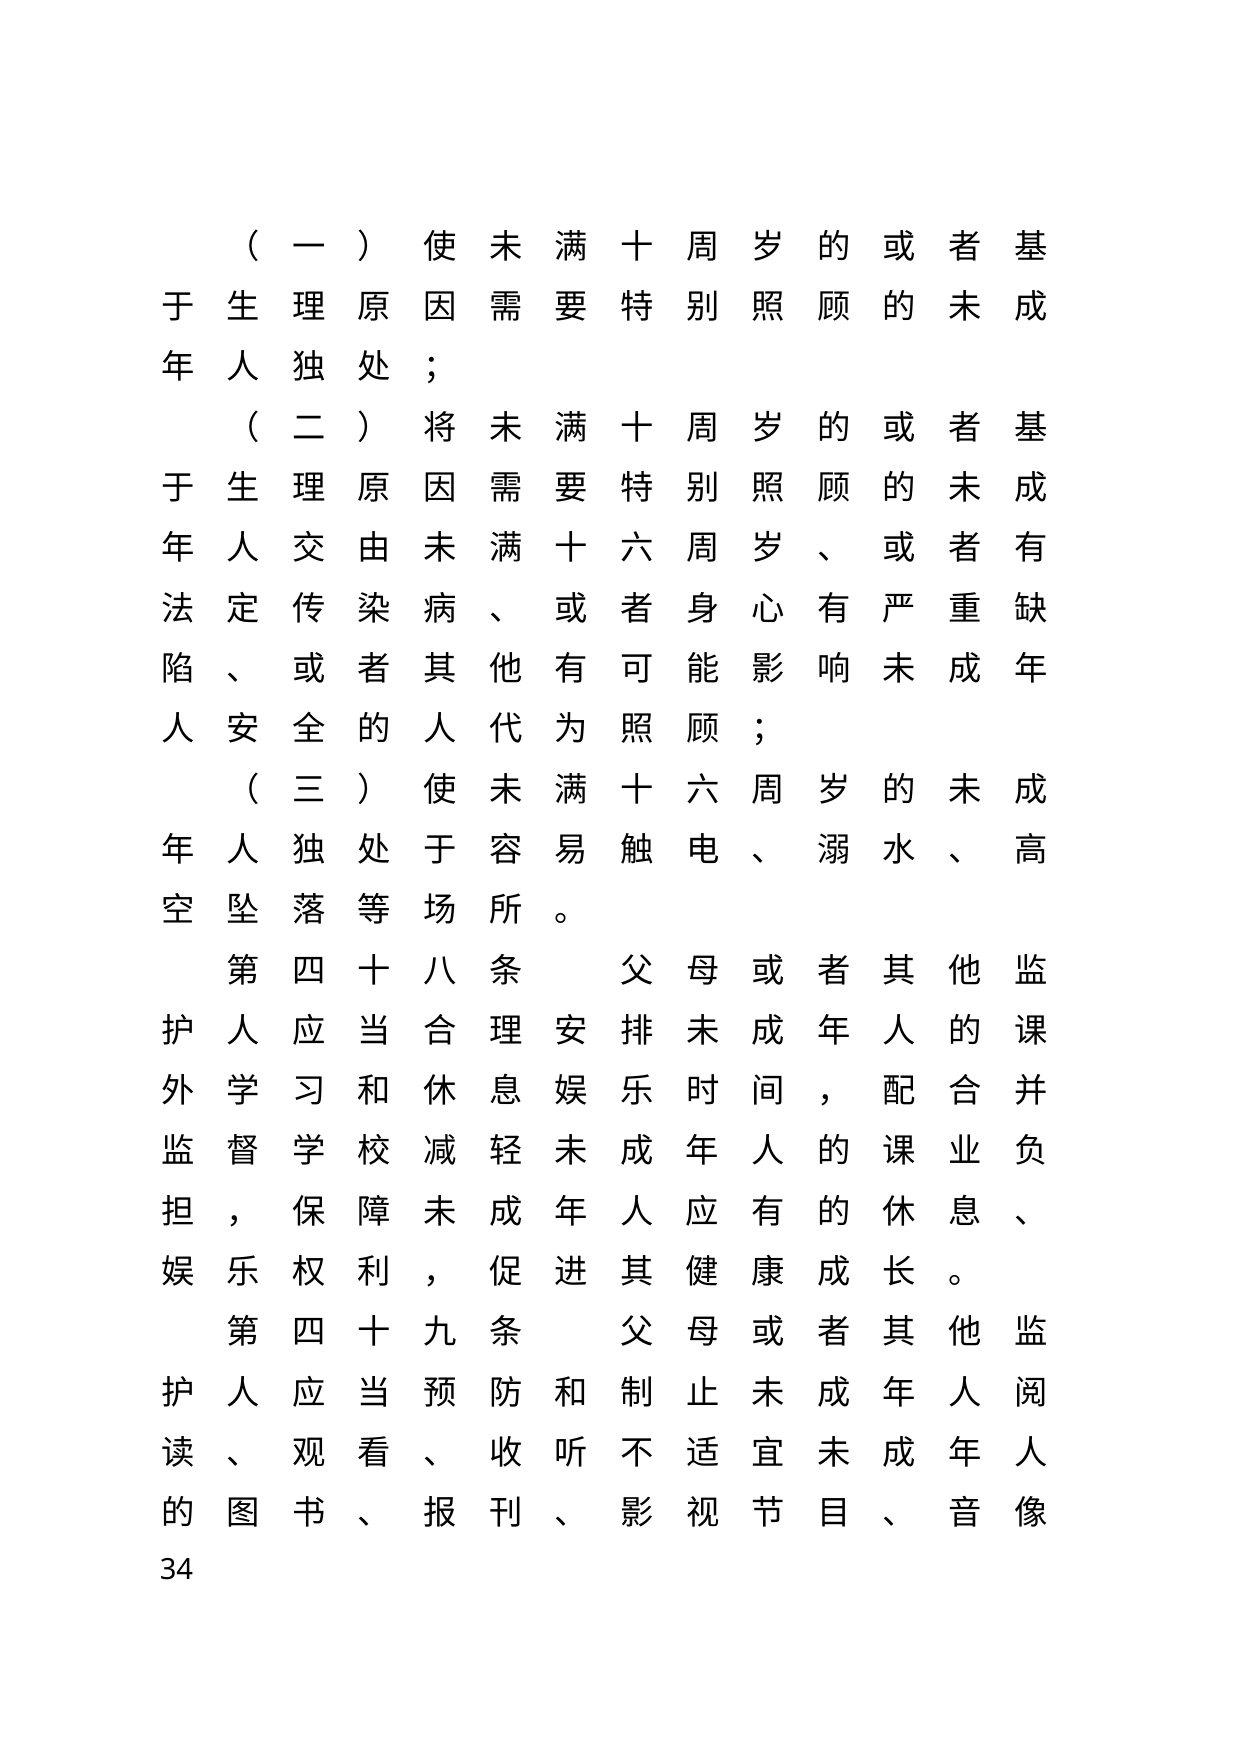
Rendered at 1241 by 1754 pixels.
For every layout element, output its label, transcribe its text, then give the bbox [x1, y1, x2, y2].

text （二）将未满十周岁的或者基于生理原因需要特别照顾的未成年人交由未满十六周岁、或者有法定传染病、或者身心有严重缺陷、或者其他有可能影响未成年人安全的人代为照顾； [161, 394, 1079, 756]
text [161, 1299, 1079, 1540]
text 第四十八条 父母或者其他监护人应当合理安排未成年人的课外学习和休息娱乐时间，配合并监督学校减轻未成年人的课业负担，保障未成年人应有的休息、娱乐权利，促进其健康成长。 [161, 937, 1079, 1299]
text （三）使未满十六周岁的未成年人独处于容易触电、溺水、高空坠落等场所。 [161, 756, 1079, 937]
text （一）使未满十周岁的或者基于生理原因需要特别照顾的未成年人独处； [161, 213, 1079, 394]
